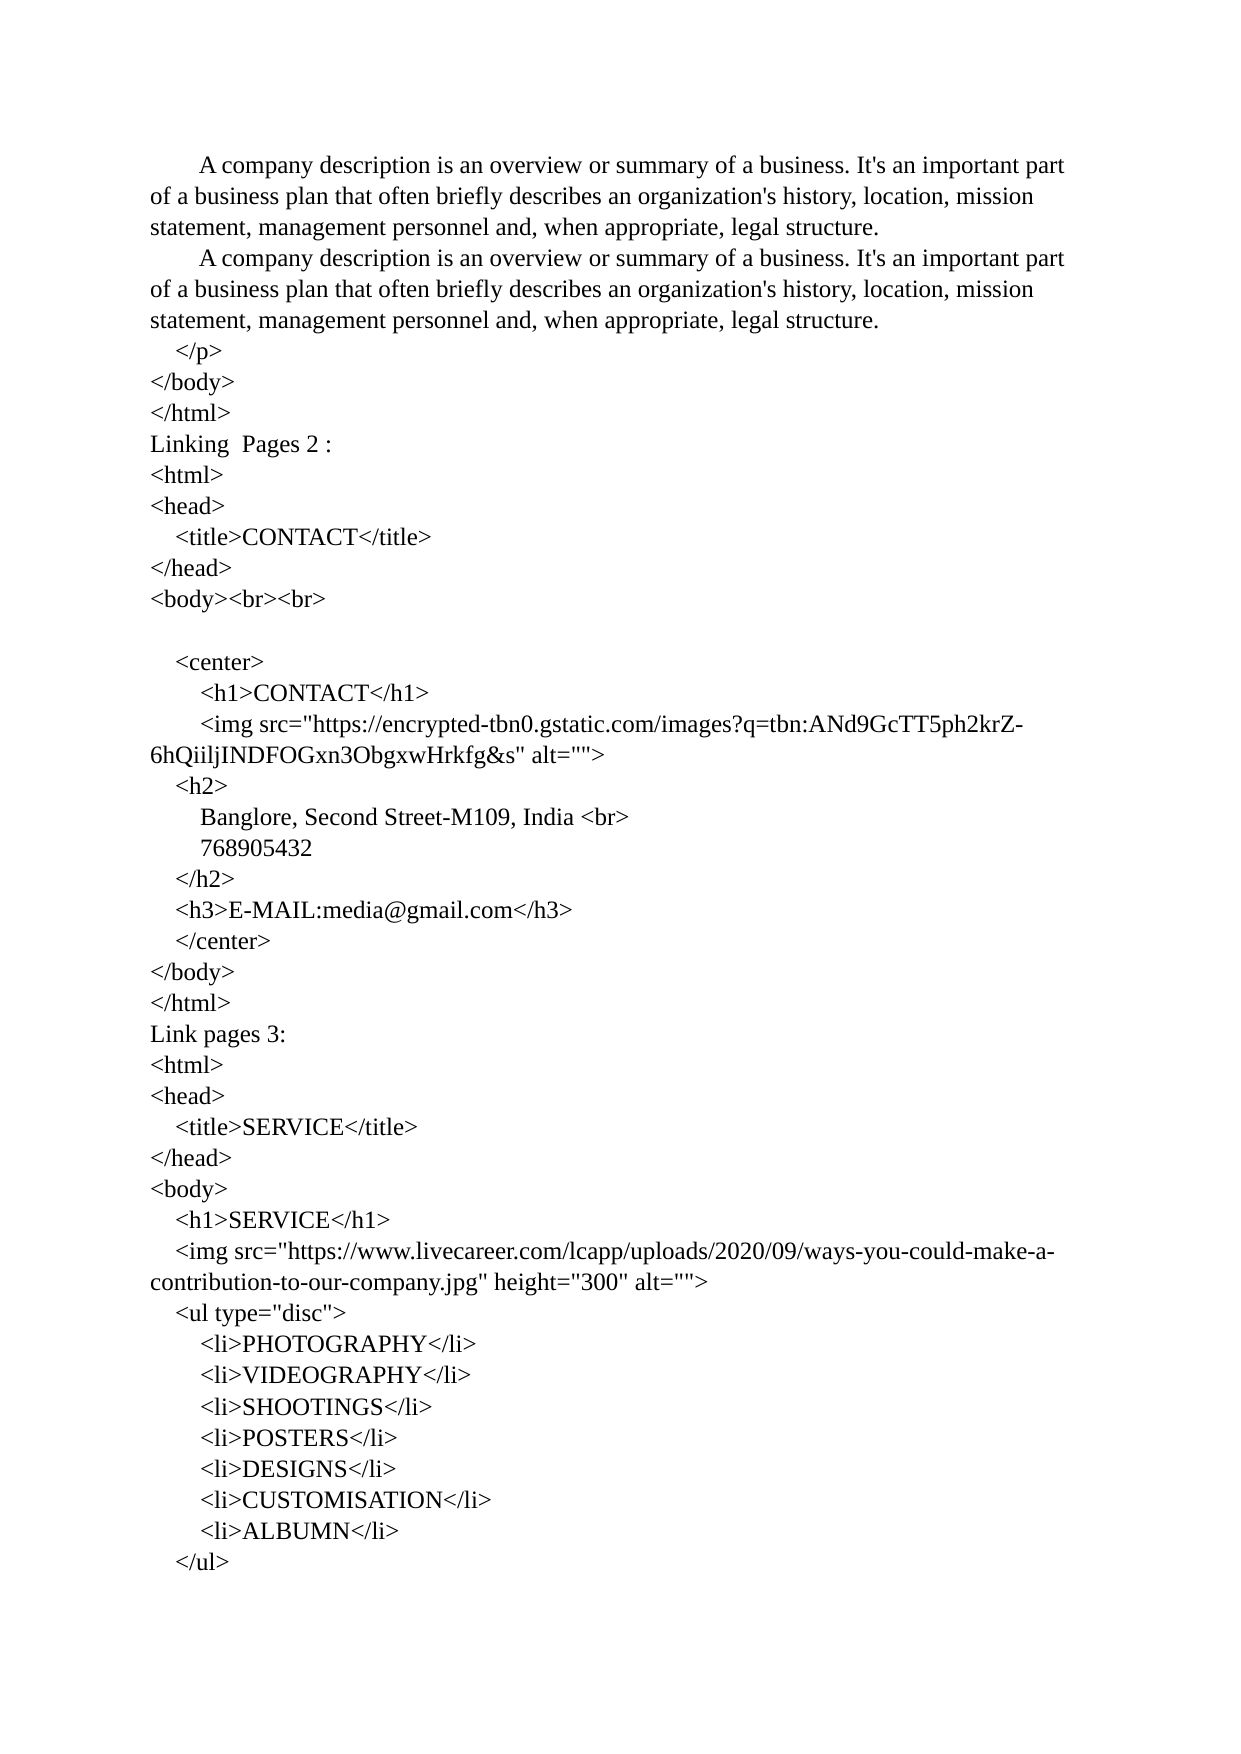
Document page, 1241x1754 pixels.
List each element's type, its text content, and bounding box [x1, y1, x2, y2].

text 768905432 [150, 833, 1090, 862]
text <h1>SERVICE</h1> [150, 1205, 1090, 1234]
text <body> [150, 1174, 1090, 1203]
text </p> [150, 336, 1090, 365]
text <li>PHOTOGRAPHY</li> [150, 1329, 1090, 1358]
text </body> [150, 957, 1090, 986]
text <li>DESIGNS</li> [150, 1454, 1090, 1482]
text <h1>CONTACT</h1> [150, 678, 1090, 706]
text </ul> [150, 1547, 1090, 1576]
text <head> [150, 1081, 1090, 1110]
text </head> [150, 553, 1090, 582]
text <html> [150, 1050, 1090, 1079]
text <li>POSTERS</li> [150, 1423, 1090, 1451]
text <h3>E-MAIL:media@gmail.com</h3> [150, 895, 1090, 924]
text <head> [150, 491, 1090, 520]
text <img src="https://encrypted-tbn0.gstatic.com/images?q=tbn:ANd9GcTT5ph2krZ-6hQiiljINDFOGxn3ObgxwHrkfg&s" alt=""> [150, 709, 1090, 768]
text <img src="https://www.livecareer.com/lcapp/uploads/2020/09/ways-you-could-make-a-contribution-to-our-company.jpg" height="300" alt=""> [150, 1236, 1090, 1296]
text <li>ALBUMN</li> [150, 1516, 1090, 1544]
text </head> [150, 1143, 1090, 1172]
text Linking Pages 2 : [150, 429, 1090, 458]
text <title>CONTACT</title> [150, 522, 1090, 551]
text <li>CUSTOMISATION</li> [150, 1485, 1090, 1513]
text </html> [150, 988, 1090, 1017]
text <li>SHOOTINGS</li> [150, 1392, 1090, 1420]
text <html> [150, 460, 1090, 489]
text <li>VIDEOGRAPHY</li> [150, 1361, 1090, 1389]
text <center> [150, 647, 1090, 675]
text <ul type="disc"> [150, 1298, 1090, 1327]
text <body><br><br> [150, 584, 1090, 613]
text </html> [150, 398, 1090, 427]
text </h2> [150, 864, 1090, 893]
text </center> [150, 926, 1090, 955]
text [150, 150, 1090, 241]
text </body> [150, 367, 1090, 396]
text <h2> [150, 771, 1090, 799]
text Banglore, Second Street-M109, India <br> [150, 802, 1090, 831]
text <title>SERVICE</title> [150, 1112, 1090, 1141]
text Link pages 3: [150, 1019, 1090, 1048]
